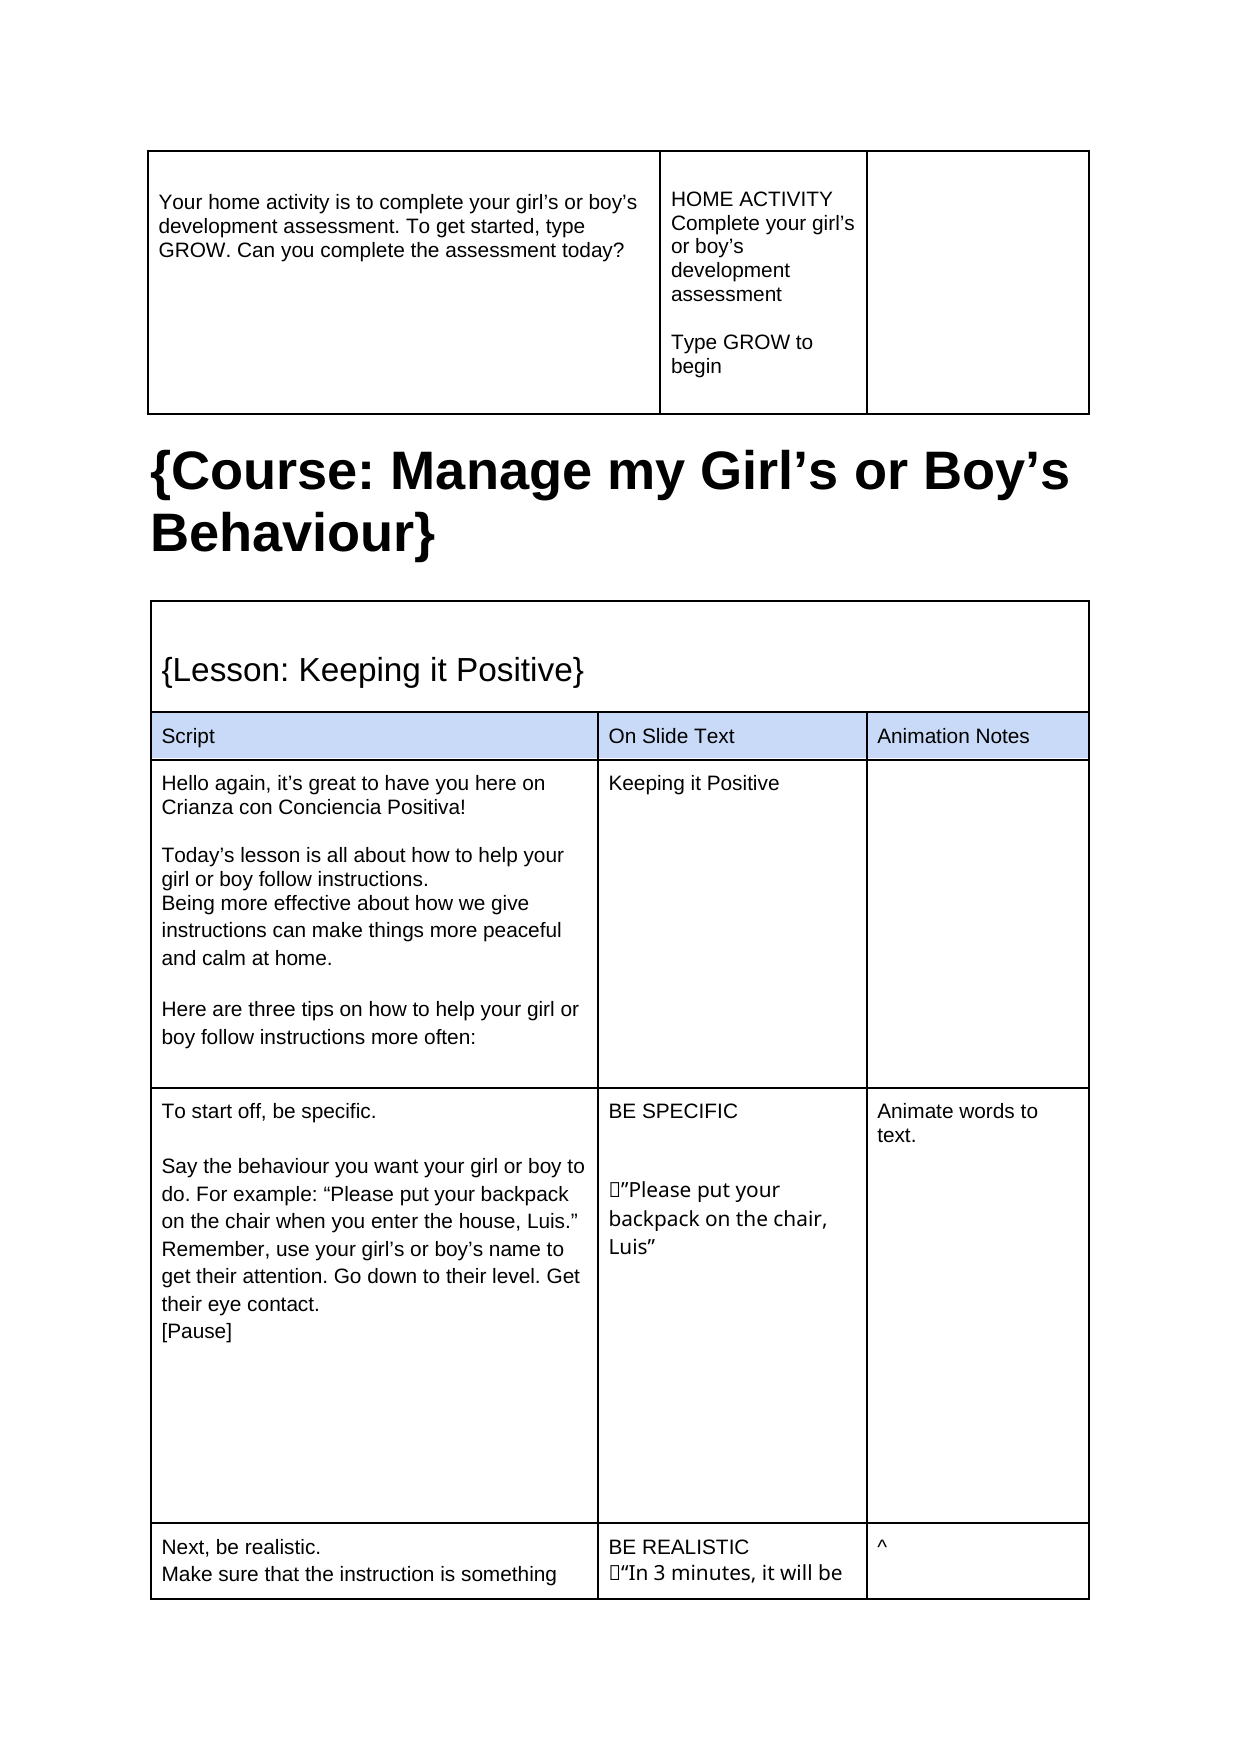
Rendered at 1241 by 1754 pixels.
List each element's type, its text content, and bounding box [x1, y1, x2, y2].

table_cell Keeping it Positive [599, 761, 866, 1087]
table_header {Lesson: Keeping it Positive} [152, 602, 1088, 711]
table_cell To start off, be specific. Say the behaviour you want your girl or boy to do. For example: “Please put your backpack on the chair when you enter the house, Luis.” Remember, use your girl’s or boy’s name to get their attention. Go down to their level. Get their eye contact. [Pause] [152, 1089, 597, 1522]
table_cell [152, 1524, 597, 1597]
table_cell Animation Notes [868, 713, 1088, 758]
table_cell Animate words to text. [868, 1089, 1088, 1522]
title {Course: Manage my Girl’s or Boy’s Behaviour} [150, 438, 1090, 563]
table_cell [149, 152, 659, 412]
table_cell Hello again, it’s great to have you here on Crianza con Conciencia Positiva! Today’s lesson is all about how to help your girl or boy follow instructions. Being more effective about how we give instructions can make things more peaceful and calm at home. Here are three tips on how to help your girl or boy follow instructions more often: [152, 761, 597, 1087]
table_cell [599, 1524, 866, 1597]
table_cell [868, 152, 1088, 412]
table_cell [868, 761, 1088, 1087]
table_cell Script [152, 713, 597, 758]
table_cell ^ [868, 1524, 1088, 1597]
table_cell On Slide Text [599, 713, 866, 758]
table_cell BE SPECIFIC ✅”Please put your backpack on the chair, Luis” [599, 1089, 866, 1522]
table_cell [661, 152, 866, 412]
